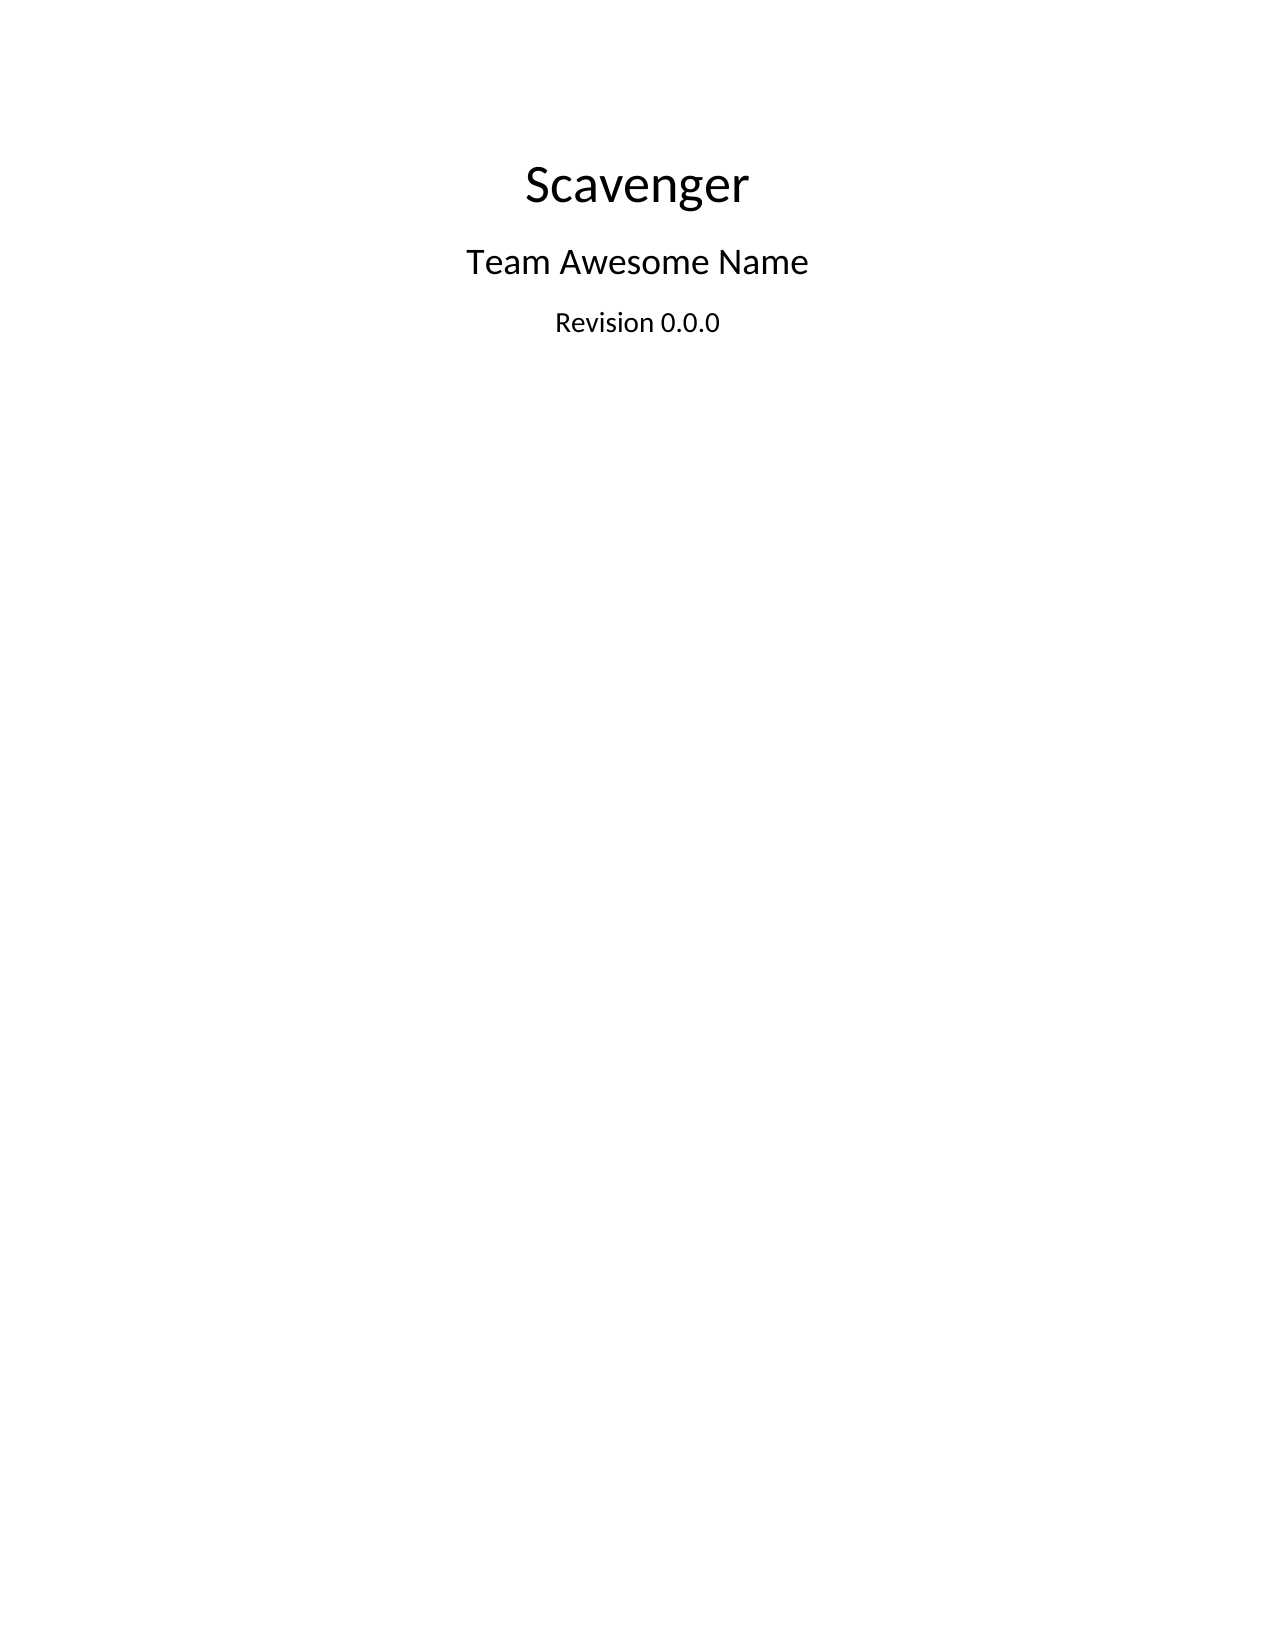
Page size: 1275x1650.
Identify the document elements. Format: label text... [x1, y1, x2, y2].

text Scavenger [150, 150, 1125, 216]
text Team Awesome Name [150, 238, 1125, 284]
text Revision 0.0.0 [150, 304, 1125, 340]
